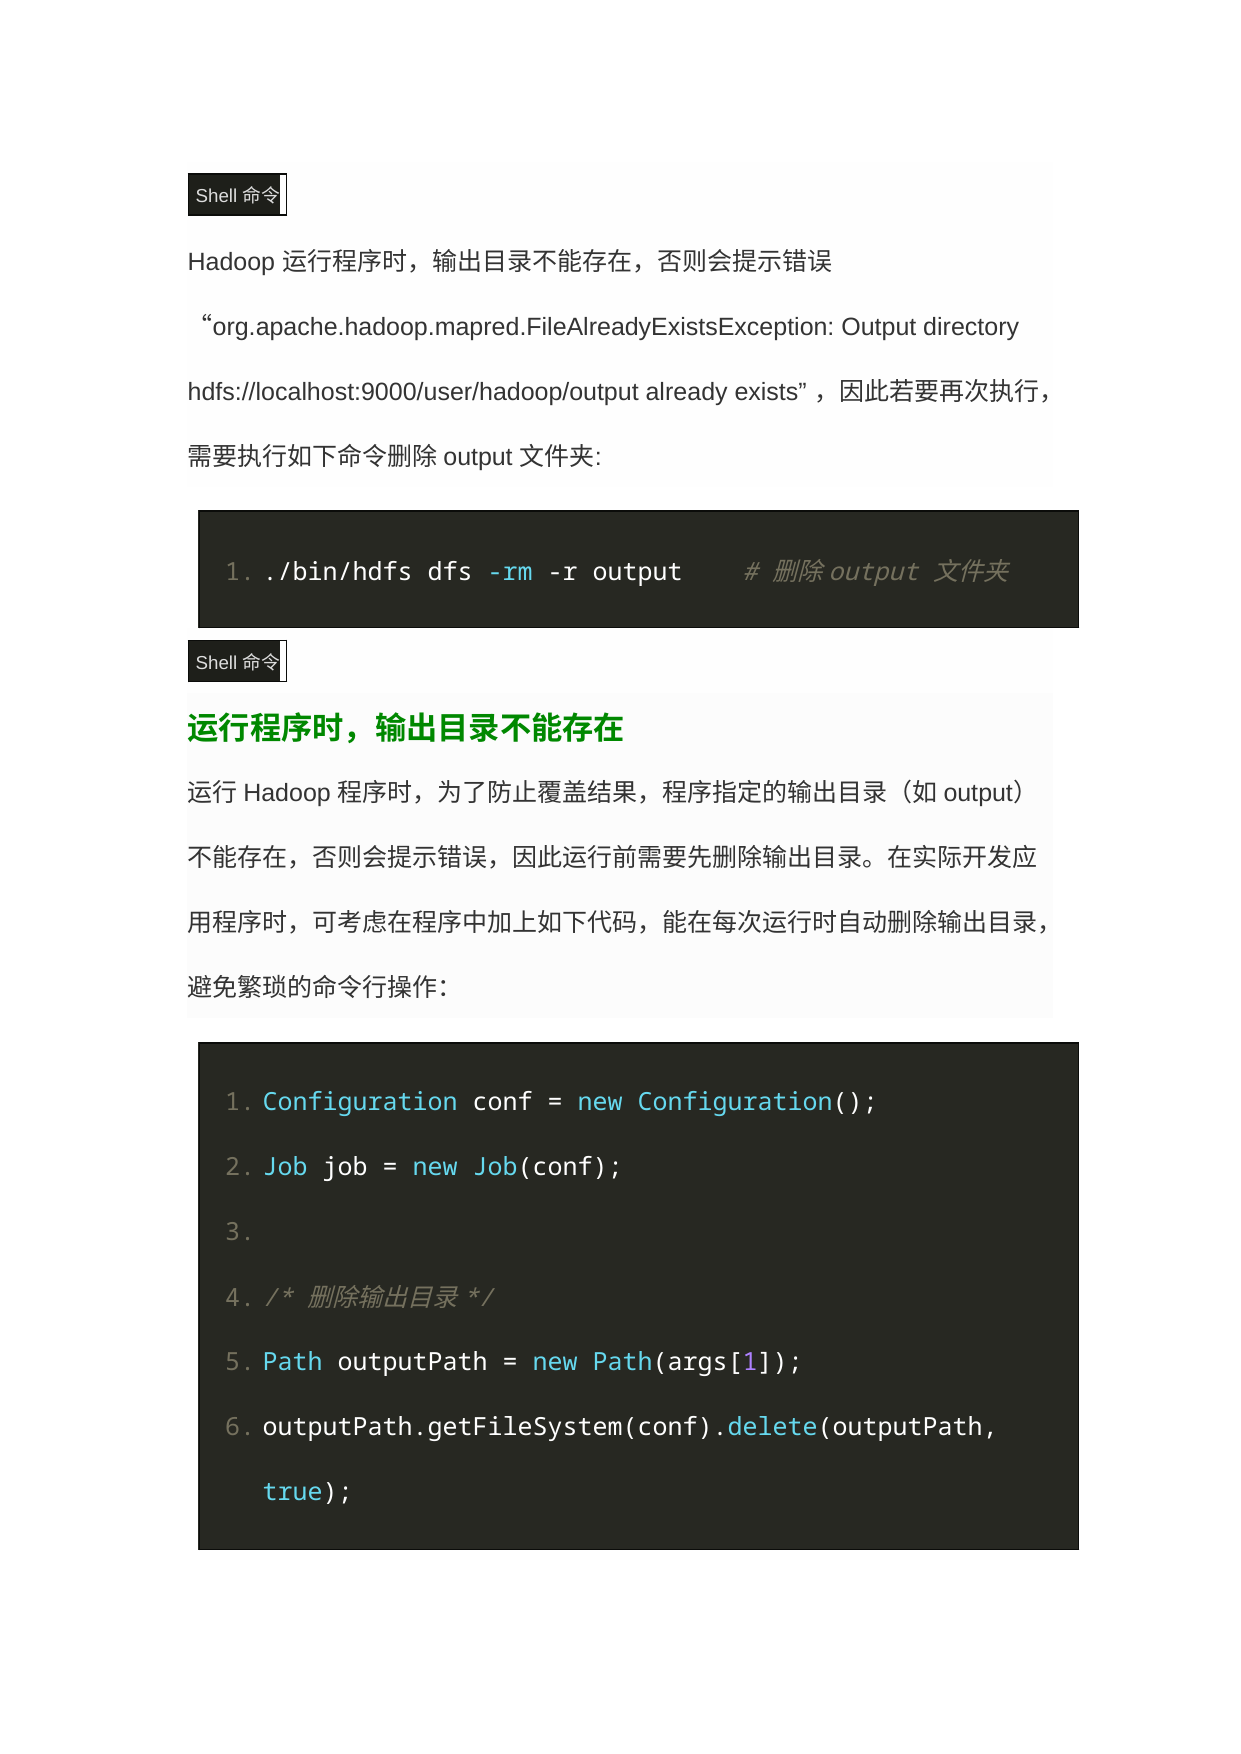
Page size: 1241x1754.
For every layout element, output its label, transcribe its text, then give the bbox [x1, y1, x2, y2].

list /* 删除输出目录 */ [200, 1237, 1078, 1302]
text Shell 命令 [187, 628, 1053, 693]
list outputPath.getFileSystem(conf).delete(outputPath, true); [200, 1367, 1078, 1549]
text 运行程序时，输出目录不能存在 [187, 693, 1053, 758]
list Job job = new Job(conf); [200, 1107, 1078, 1172]
text 运行 Hadoop 程序时，为了防止覆盖结果，程序指定的输出目录（如 output）不能存在，否则会提示错误，因此运行前需要先删除输出目录。在实际开发应用程序时，可考虑在程序中加上如下代码，能在每次运行时自动删除输出目录，避免繁琐的命令行操作： [187, 758, 1053, 1018]
list Path outputPath = new Path(args[1]); [200, 1302, 1078, 1367]
text Hadoop 运行程序时，输出目录不能存在，否则会提示错误 “org.apache.hadoop.mapred.FileAlreadyExistsException: Output directory hdfs://localhost:9000/user/hadoop/output already exists” ，因此若要再次执行，需要执行如下命令删除 output 文件夹: [187, 227, 1053, 487]
list ./bin/hdfs dfs -rm -r output # 删除 output 文件夹 [200, 512, 1078, 627]
list Configuration conf = new Configuration(); [200, 1044, 1078, 1107]
text Shell 命令 [187, 162, 1053, 227]
